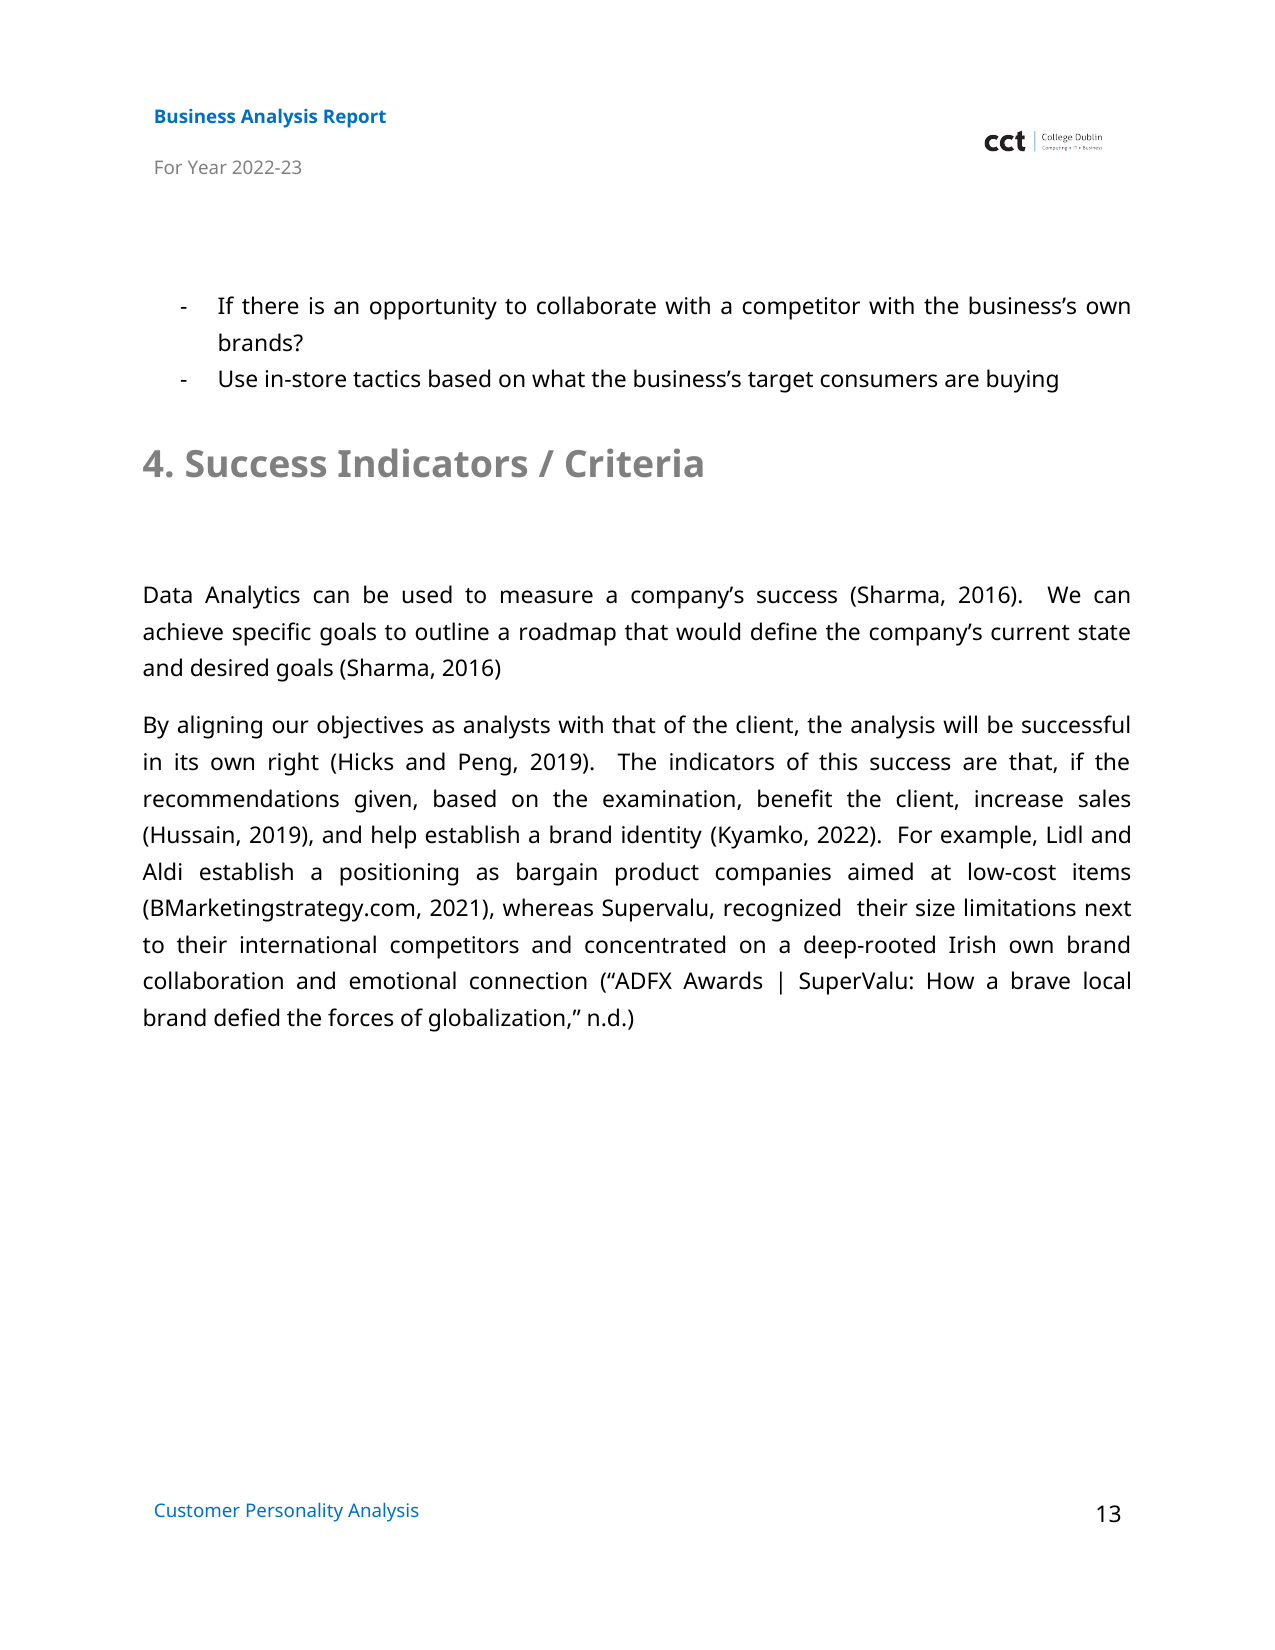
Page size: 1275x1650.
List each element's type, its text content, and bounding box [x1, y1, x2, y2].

subtitle 4. Success Indicators / Criteria [142, 437, 967, 488]
picture [969, 115, 1122, 168]
text By aligning our objectives as analysts with that of the client, the analysis will be successful in its own right (Hicks and Peng, 2019). The indicators of this success are that, if the recommendations given, based on the examination, benefit the client, increase sales (Hussain, 2019), and help establish a brand identity (Kyamko, 2022). For example, Lidl and Aldi establish a positioning as bargain product companies aimed at low-cost items (BMarketingstrategy.com, 2021), whereas Supervalu, recognized their size limitations next to their international competitors and concentrated on a deep-rooted Irish own brand collaboration and emotional connection (“ADFX Awards | SuperValu: How a brave local brand defied the forces of globalization,” n.d.) [142, 709, 1132, 1033]
text Data Analytics can be used to measure a company’s success (Sharma, 2016). We can achieve specific goals to outline a roadmap that would define the company’s current state and desired goals (Sharma, 2016) [142, 579, 1132, 683]
list If there is an opportunity to collaborate with a competitor with the business’s own brands? [180, 290, 1132, 358]
list Use in-store tactics based on what the business’s target consumers are buying [180, 363, 1132, 394]
